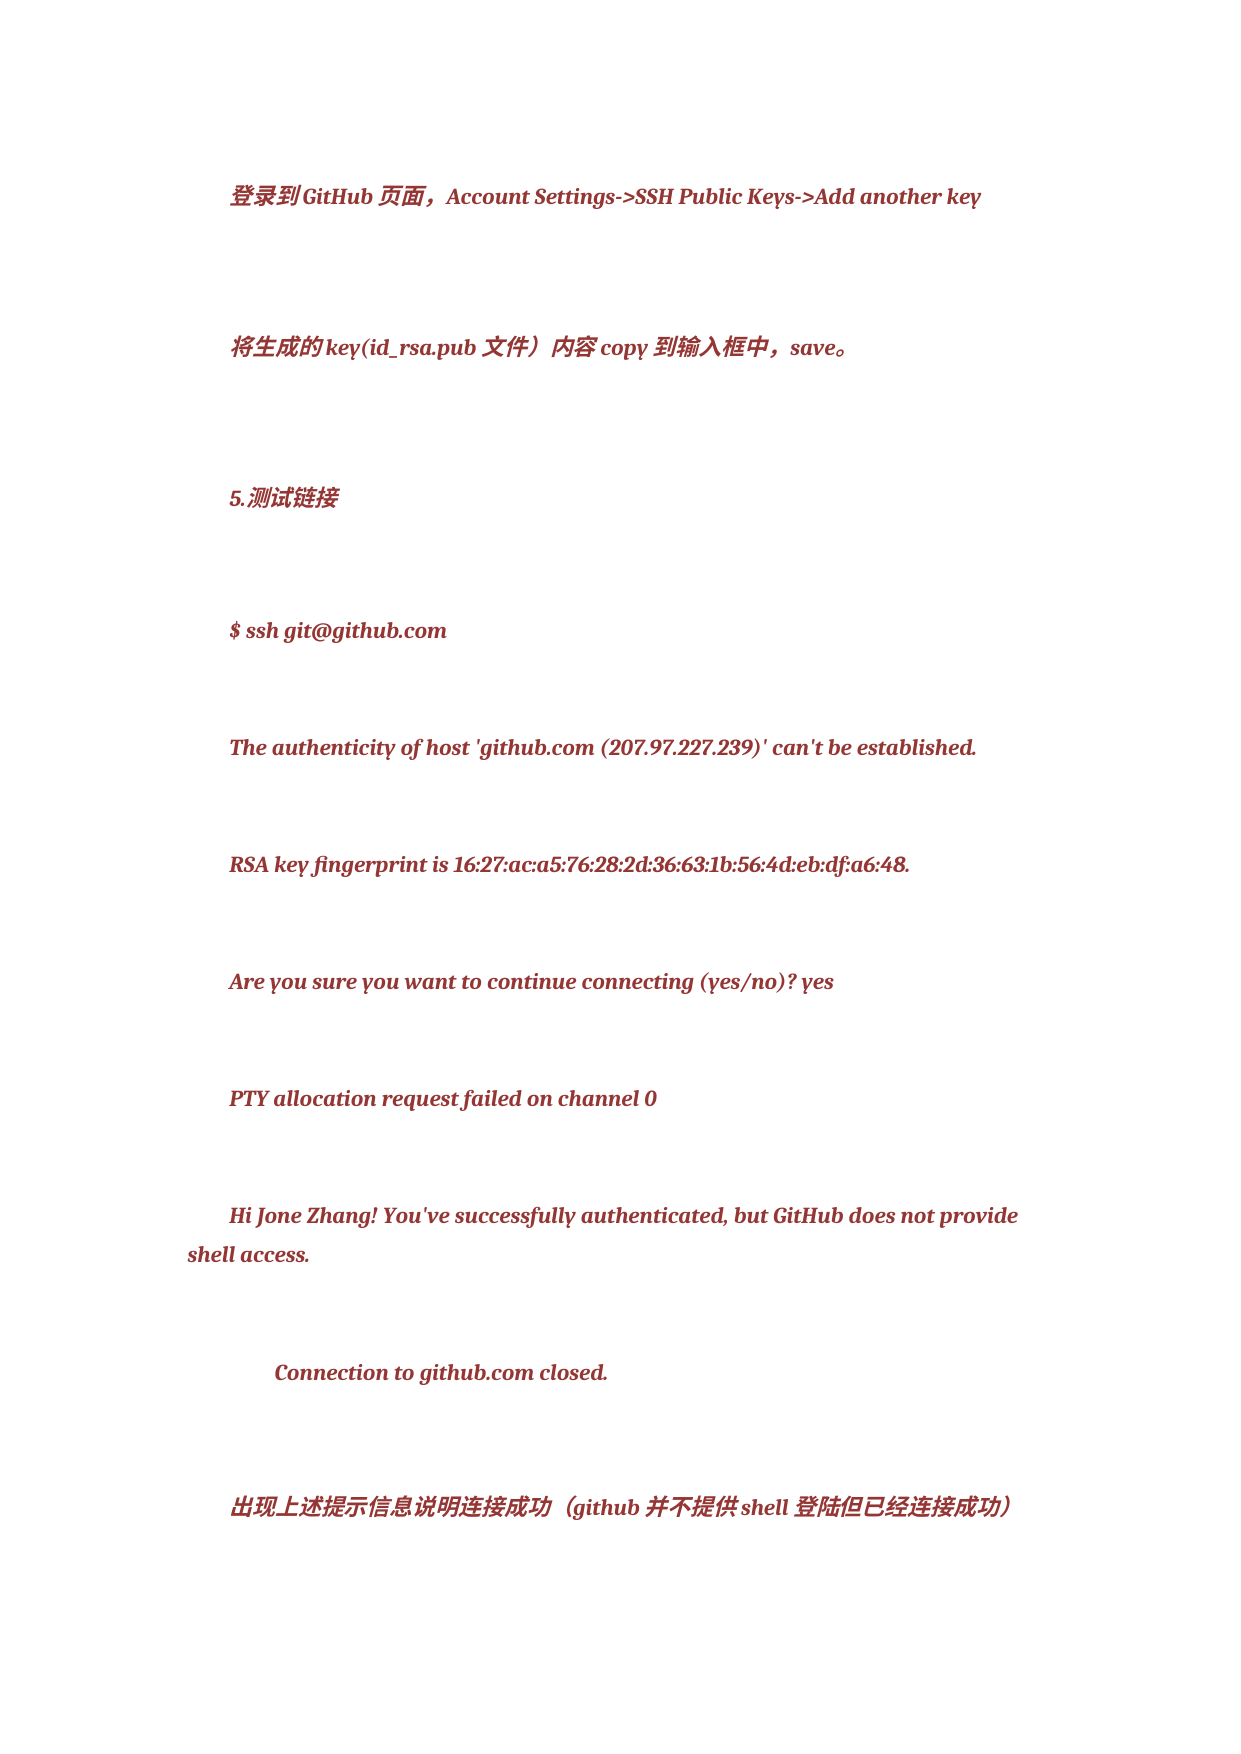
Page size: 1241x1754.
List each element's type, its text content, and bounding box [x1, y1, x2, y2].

text 5.测试链接 [187, 464, 1053, 529]
text RSA key fingerprint is 16:27:ac:a5:76:28:2d:36:63:1b:56:4d:eb:df:a6:48. [187, 849, 1053, 881]
text PTY allocation request failed on channel 0 [187, 1083, 1053, 1116]
text 登录到GitHub页面，Account Settings->SSH Public Keys->Add another key [187, 162, 1053, 227]
text 出现上述提示信息说明连接成功（github并不提供shell登陆但已经连接成功） [187, 1473, 1053, 1538]
text Connection to github.com closed. [187, 1356, 1053, 1389]
text The authenticity of host 'github.com (207.97.227.239)' can't be established. [187, 732, 1053, 764]
text 将生成的key(id_rsa.pub文件）内容copy到输入框中，save。 [187, 313, 1053, 378]
text Hi Jone Zhang! You've successfully authenticated, but GitHub does not provide shell access. [187, 1200, 1053, 1272]
text $ ssh git@github.com [187, 615, 1053, 647]
text Are you sure you want to continue connecting (yes/no)? yes [187, 966, 1053, 998]
